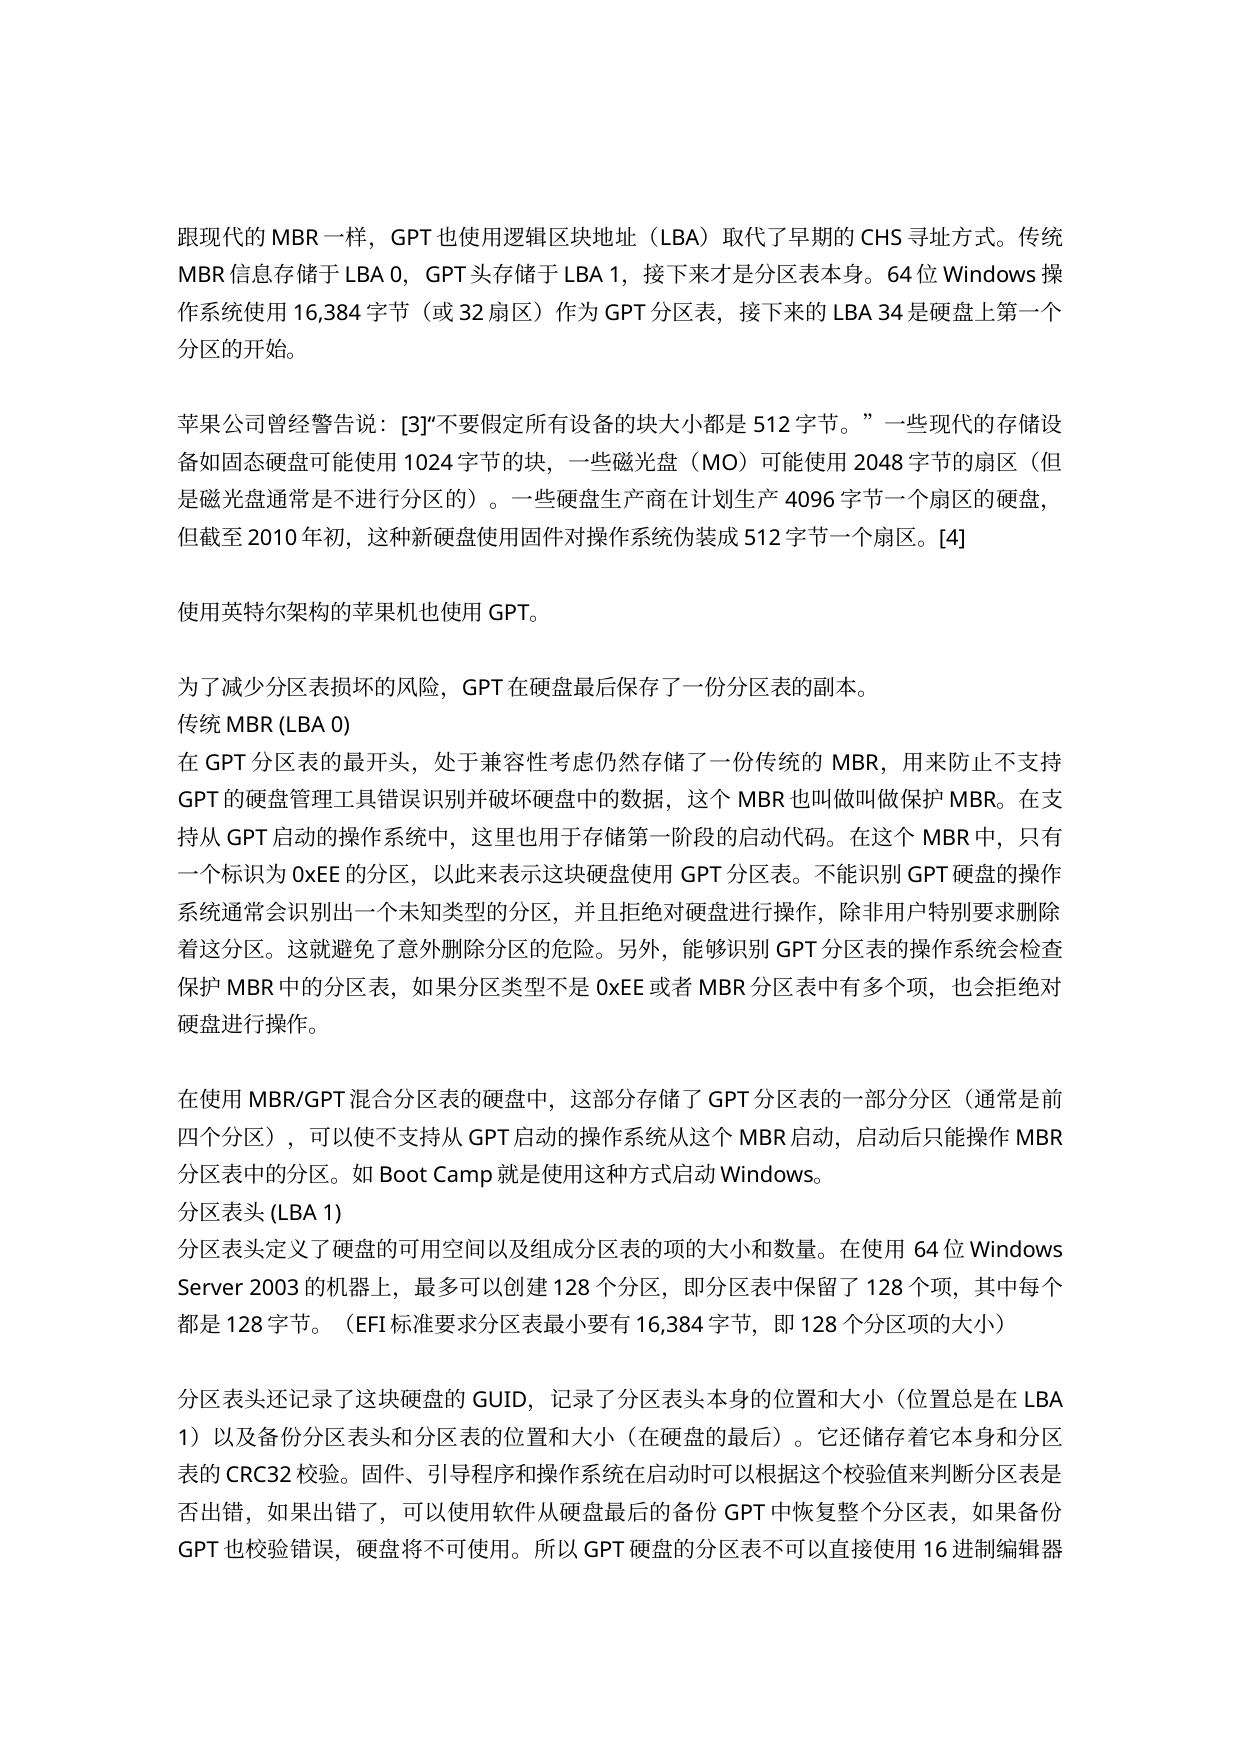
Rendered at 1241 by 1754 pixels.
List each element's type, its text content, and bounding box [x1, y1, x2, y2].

text 在GPT分区表的最开头，处于兼容性考虑仍然存储了一份传统的MBR，用来防止不支持GPT的硬盘管理工具错误识别并破坏硬盘中的数据，这个MBR也叫做叫做保护MBR。在支持从GPT启动的操作系统中，这里也用于存储第一阶段的启动代码。在这个MBR中，只有一个标识为0xEE的分区，以此来表示这块硬盘使用GPT分区表。不能识别GPT硬盘的操作系统通常会识别出一个未知类型的分区，并且拒绝对硬盘进行操作，除非用户特别要求删除着这分区。这就避免了意外删除分区的危险。另外，能够识别GPT分区表的操作系统会检查保护MBR中的分区表，如果分区类型不是0xEE或者MBR分区表中有多个项，也会拒绝对硬盘进行操作。 [177, 742, 1063, 1042]
text 为了减少分区表损坏的风险，GPT在硬盘最后保存了一份分区表的副本。 [177, 667, 1063, 704]
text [177, 1379, 1063, 1567]
text 分区表头定义了硬盘的可用空间以及组成分区表的项的大小和数量。在使用64位Windows Server 2003的机器上，最多可以创建128个分区，即分区表中保留了128个项，其中每个都是128字节。（EFI标准要求分区表最小要有16,384字节，即128个分区项的大小） [177, 1229, 1063, 1342]
text 分区表头 (LBA 1) [177, 1192, 1063, 1229]
text 传统MBR (LBA 0) [177, 704, 1063, 742]
text 跟现代的MBR一样，GPT也使用逻辑区块地址（LBA）取代了早期的CHS寻址方式。传统MBR信息存储于LBA 0，GPT头存储于LBA 1，接下来才是分区表本身。64位Windows操作系统使用16,384字节（或32扇区）作为GPT分区表，接下来的LBA 34是硬盘上第一个分区的开始。 [177, 217, 1063, 367]
text 在使用MBR/GPT混合分区表的硬盘中，这部分存储了GPT分区表的一部分分区（通常是前四个分区），可以使不支持从GPT启动的操作系统从这个MBR启动，启动后只能操作MBR分区表中的分区。如Boot Camp就是使用这种方式启动Windows。 [177, 1079, 1063, 1192]
text 使用英特尔架构的苹果机也使用GPT。 [177, 592, 1063, 629]
text 苹果公司曾经警告说：[3]“不要假定所有设备的块大小都是512字节。”一些现代的存储设备如固态硬盘可能使用1024字节的块，一些磁光盘（MO）可能使用2048字节的扇区（但是磁光盘通常是不进行分区的）。一些硬盘生产商在计划生产4096字节一个扇区的硬盘，但截至2010年初，这种新硬盘使用固件对操作系统伪装成512字节一个扇区。[4] [177, 404, 1063, 554]
